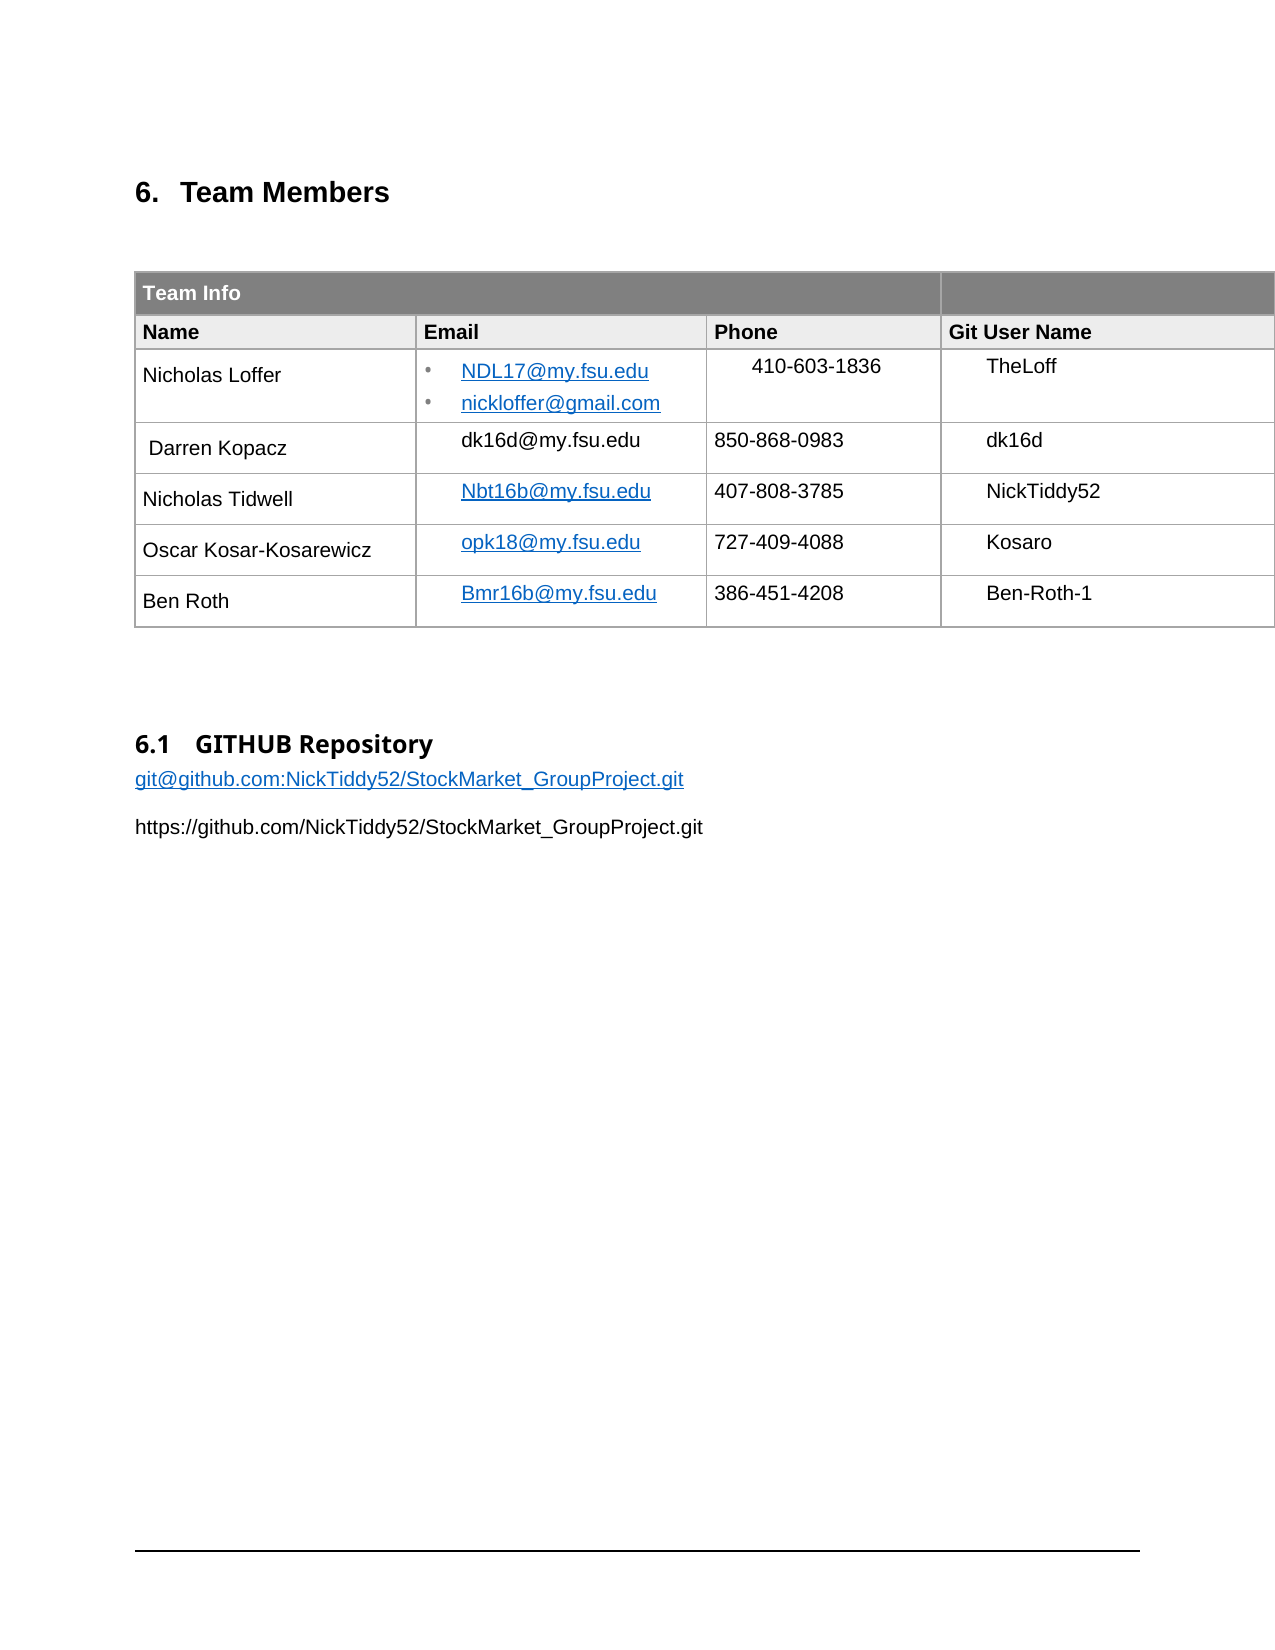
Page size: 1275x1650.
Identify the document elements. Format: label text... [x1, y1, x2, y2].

table_cell NDL17@my.fsu.edu nickloffer@gmail.com [417, 350, 706, 421]
table_cell Nicholas Loffer [136, 350, 415, 421]
subtitle Team Members [135, 175, 1140, 208]
table_cell 407-808-3785 [707, 474, 940, 524]
table_cell NickTiddy52 [942, 474, 1274, 524]
table_cell Darren Kopacz [136, 423, 415, 472]
table_cell Nicholas Tidwell [136, 474, 415, 524]
table_cell 727-409-4088 [707, 525, 940, 575]
table_cell Ben Roth [136, 576, 415, 626]
table_cell Bmr16b@my.fsu.edu [417, 576, 706, 626]
table_cell opk18@my.fsu.edu [417, 525, 706, 575]
table_cell Oscar Kosar-Kosarewicz [136, 525, 415, 575]
table_cell 386-451-4208 [707, 576, 940, 626]
table_cell Ben-Roth-1 [942, 576, 1274, 626]
table_cell Kosaro [942, 525, 1274, 575]
table_cell Nbt16b@my.fsu.edu [417, 474, 706, 524]
table_cell 850-868-0983 [707, 423, 940, 472]
text git@github.com:NickTiddy52/StockMarket_GroupProject.git [135, 767, 1140, 791]
table_cell Name [136, 316, 415, 348]
table_cell dk16d@my.fsu.edu [417, 423, 706, 472]
table_cell Email [417, 316, 706, 348]
table_cell dk16d [942, 423, 1274, 472]
table_cell Phone [707, 316, 940, 348]
table_cell 410-603-1836 [707, 350, 940, 421]
text https://github.com/NickTiddy52/StockMarket_GroupProject.git [135, 815, 1140, 839]
subtitle GITHUB Repository [135, 726, 1140, 761]
table_header Team Info [136, 273, 940, 314]
table_cell TheLoff [942, 350, 1274, 421]
table_cell Git User Name [942, 316, 1274, 348]
table_header [942, 273, 1274, 314]
